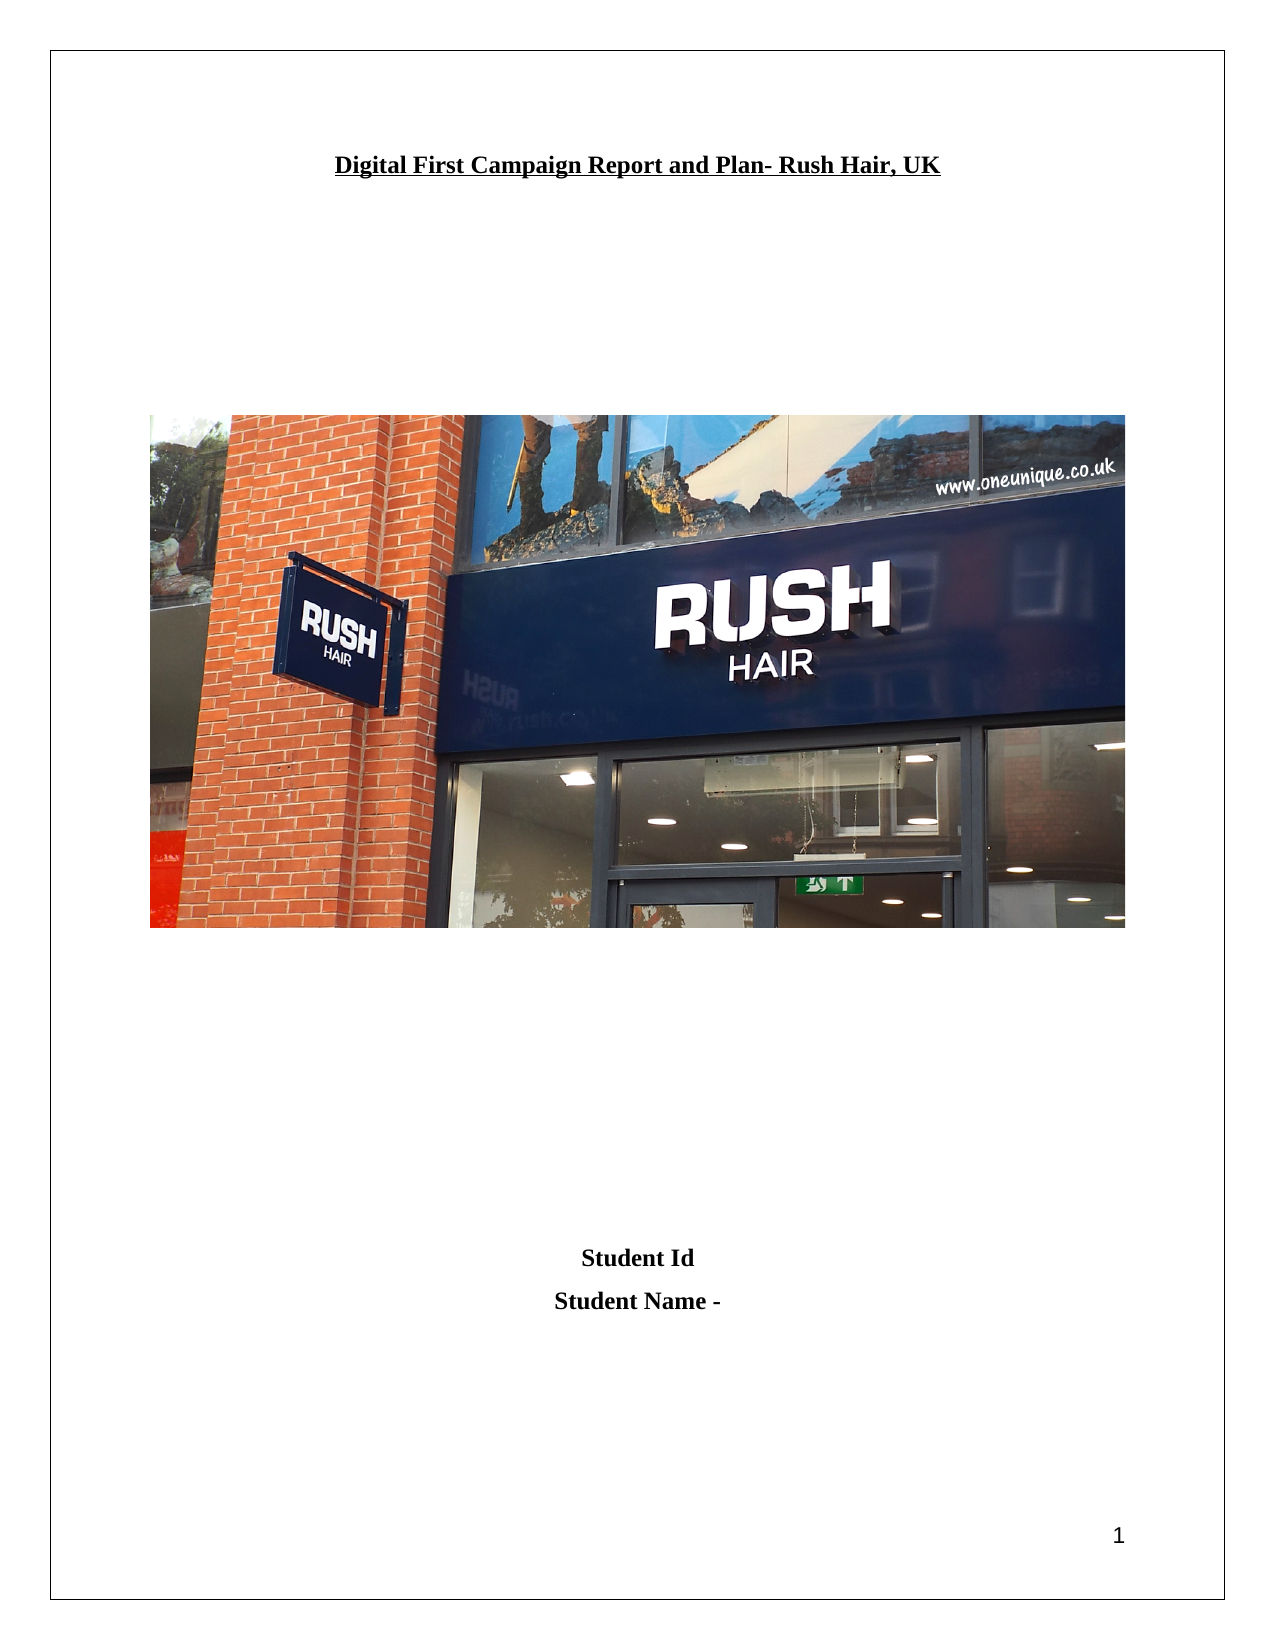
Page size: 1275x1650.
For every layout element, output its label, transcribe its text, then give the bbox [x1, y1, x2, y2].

text Student Name - [150, 1286, 1125, 1315]
title Digital First Campaign Report and Plan- Rush Hair, UK [150, 150, 1125, 179]
picture [150, 415, 1125, 928]
text Student Id [150, 1243, 1125, 1272]
